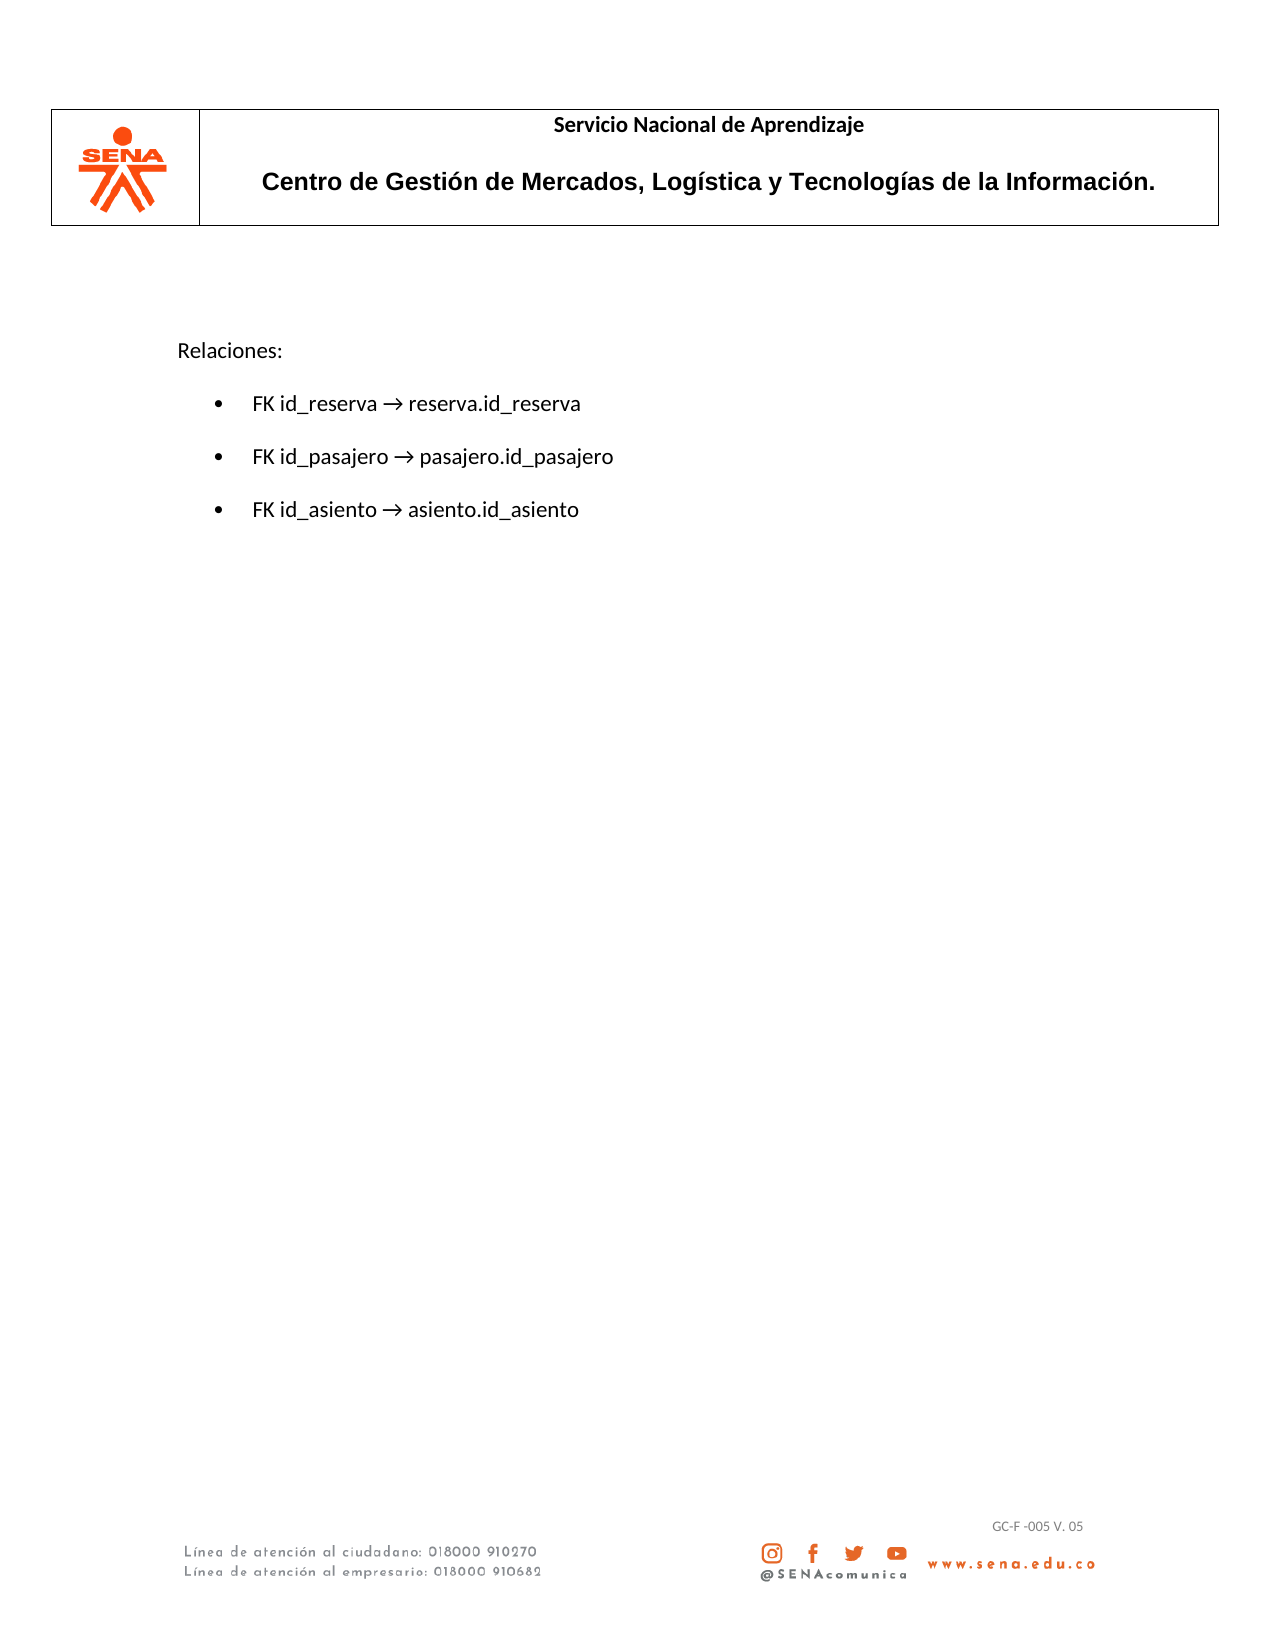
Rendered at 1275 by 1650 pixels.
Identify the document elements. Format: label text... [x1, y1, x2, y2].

list FK id_reserva → reserva.id_reserva [215, 389, 1098, 417]
picture [69, 123, 173, 217]
list FK id_asiento → asiento.id_asiento [215, 495, 1098, 523]
text Relaciones: [177, 336, 1098, 364]
list FK id_pasajero → pasajero.id_pasajero [215, 442, 1098, 470]
picture [177, 1524, 1098, 1592]
